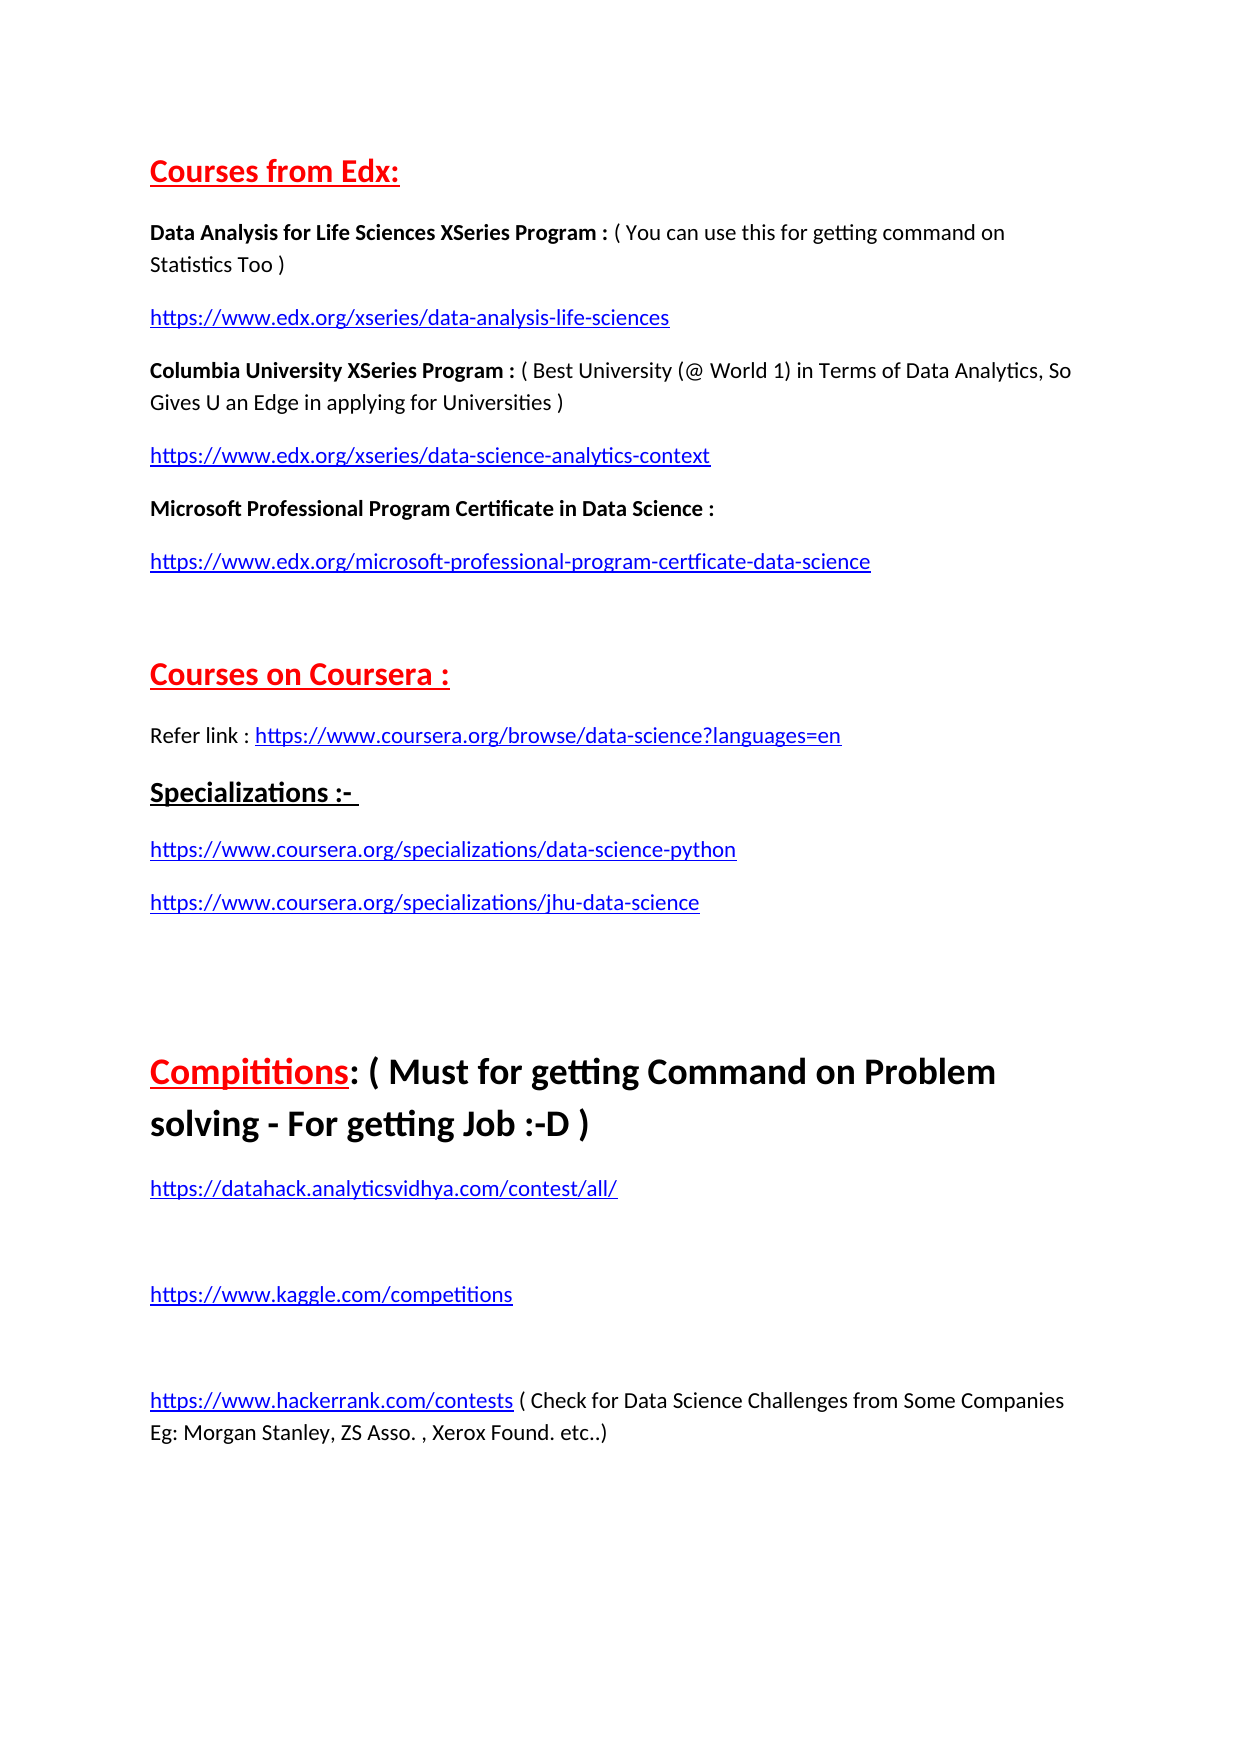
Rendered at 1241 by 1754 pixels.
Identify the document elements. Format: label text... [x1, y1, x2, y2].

text Columbia University XSeries Program : ( Best University (@ World 1) in Terms of Data Analytics, So Gives U an Edge in applying for Universities ) [150, 356, 1090, 416]
text https://datahack.analyticsvidhya.com/contest/all/ [150, 1174, 1090, 1202]
text https://www.coursera.org/specializations/data-science-python [150, 836, 1090, 863]
text https://www.edx.org/xseries/data-analysis-life-sciences [150, 303, 1090, 331]
text Courses on Coursera : [150, 653, 1090, 694]
text Specializations :- [150, 774, 1090, 809]
text https://www.edx.org/microsoft-professional-program-certficate-data-science [150, 547, 1090, 575]
text https://www.kaggle.com/competitions [150, 1280, 1090, 1308]
text https://www.edx.org/xseries/data-science-analytics-context [150, 441, 1090, 469]
text https://www.coursera.org/specializations/jhu-data-science [150, 888, 1090, 917]
text Compititions: ( Must for getting Command on Problem solving - For getting Job :-D ) [150, 1048, 1090, 1146]
text Refer link : https://www.coursera.org/browse/data-science?languages=en [150, 721, 1090, 749]
text Courses from Edx: [150, 150, 1090, 191]
text Data Analysis for Life Sciences XSeries Program : ( You can use this for getting command on Statistics Too ) [150, 218, 1090, 278]
text https://www.hackerrank.com/contests ( Check for Data Science Challenges from Some Companies Eg: Morgan Stanley, ZS Asso. , Xerox Found. etc..) [150, 1386, 1090, 1446]
text Microsoft Professional Program Certificate in Data Science : [150, 494, 1090, 522]
